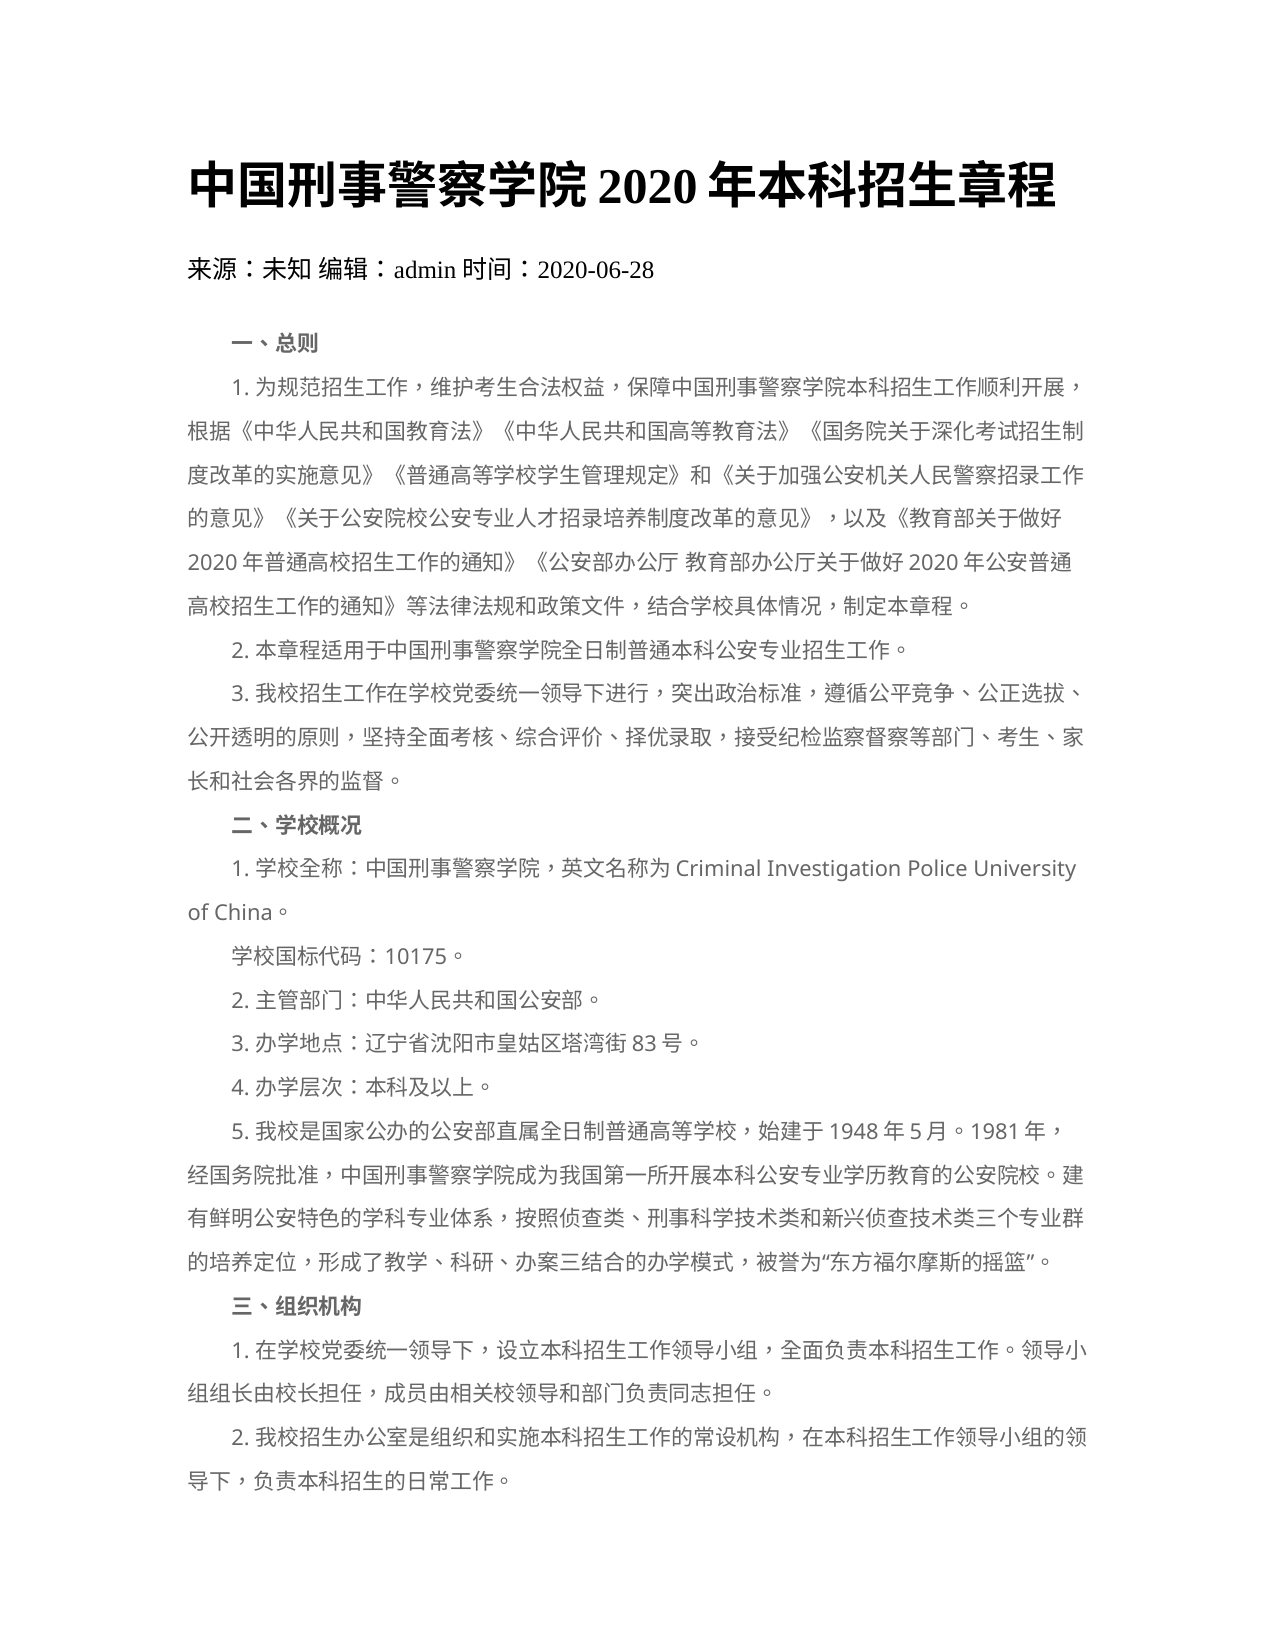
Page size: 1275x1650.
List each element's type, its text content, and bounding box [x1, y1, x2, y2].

text 来源：未知 编辑：admin 时间：2020-06-28 [187, 252, 1087, 286]
text 1. 在学校党委统一领导下，设立本科招生工作领导小组，全面负责本科招生工作。领导小组组长由校长担任，成员由相关校领导和部门负责同志担任。 [187, 1321, 1087, 1408]
text 1. 为规范招生工作，维护考生合法权益，保障中国刑事警察学院本科招生工作顺利开展，根据《中华人民共和国教育法》《中华人民共和国高等教育法》《国务院关于深化考试招生制度改革的实施意见》《普通高等学校学生管理规定》和《关于加强公安机关人民警察招录工作的意见》《关于公安院校公安专业人才招录培养制度改革的意见》，以及《教育部关于做好2020年普通高校招生工作的通知》《公安部办公厅 教育部办公厅关于做好2020年公安普通高校招生工作的通知》等法律法规和政策文件，结合学校具体情况，制定本章程。 [187, 358, 1087, 621]
text 3. 办学地点：辽宁省沈阳市皇姑区塔湾街83号。 [187, 1014, 1087, 1058]
text 一、总则 [187, 314, 1087, 358]
text 1. 学校全称：中国刑事警察学院，英文名称为Criminal Investigation Police University of China。 [187, 839, 1087, 927]
text 5. 我校是国家公办的公安部直属全日制普通高等学校，始建于1948年5月。1981年，经国务院批准，中国刑事警察学院成为我国第一所开展本科公安专业学历教育的公安院校。建有鲜明公安特色的学科专业体系，按照侦查类、刑事科学技术类和新兴侦查技术类三个专业群的培养定位，形成了教学、科研、办案三结合的办学模式，被誉为“东方福尔摩斯的摇篮”。 [187, 1102, 1087, 1277]
text 2. 主管部门：中华人民共和国公安部。 [187, 971, 1087, 1014]
text 4. 办学层次：本科及以上。 [187, 1058, 1087, 1102]
text 三、组织机构 [187, 1277, 1087, 1321]
text 3. 我校招生工作在学校党委统一领导下进行，突出政治标准，遵循公平竞争、公正选拔、公开透明的原则，坚持全面考核、综合评价、择优录取，接受纪检监察督察等部门、考生、家长和社会各界的监督。 [187, 664, 1087, 796]
text 二、学校概况 [187, 796, 1087, 839]
text 2. 我校招生办公室是组织和实施本科招生工作的常设机构，在本科招生工作领导小组的领导下，负责本科招生的日常工作。 [187, 1408, 1087, 1496]
text 2. 本章程适用于中国刑事警察学院全日制普通本科公安专业招生工作。 [187, 621, 1087, 664]
text 学校国标代码：10175。 [187, 927, 1087, 971]
subtitle 中国刑事警察学院2020年本科招生章程 [187, 150, 1087, 218]
